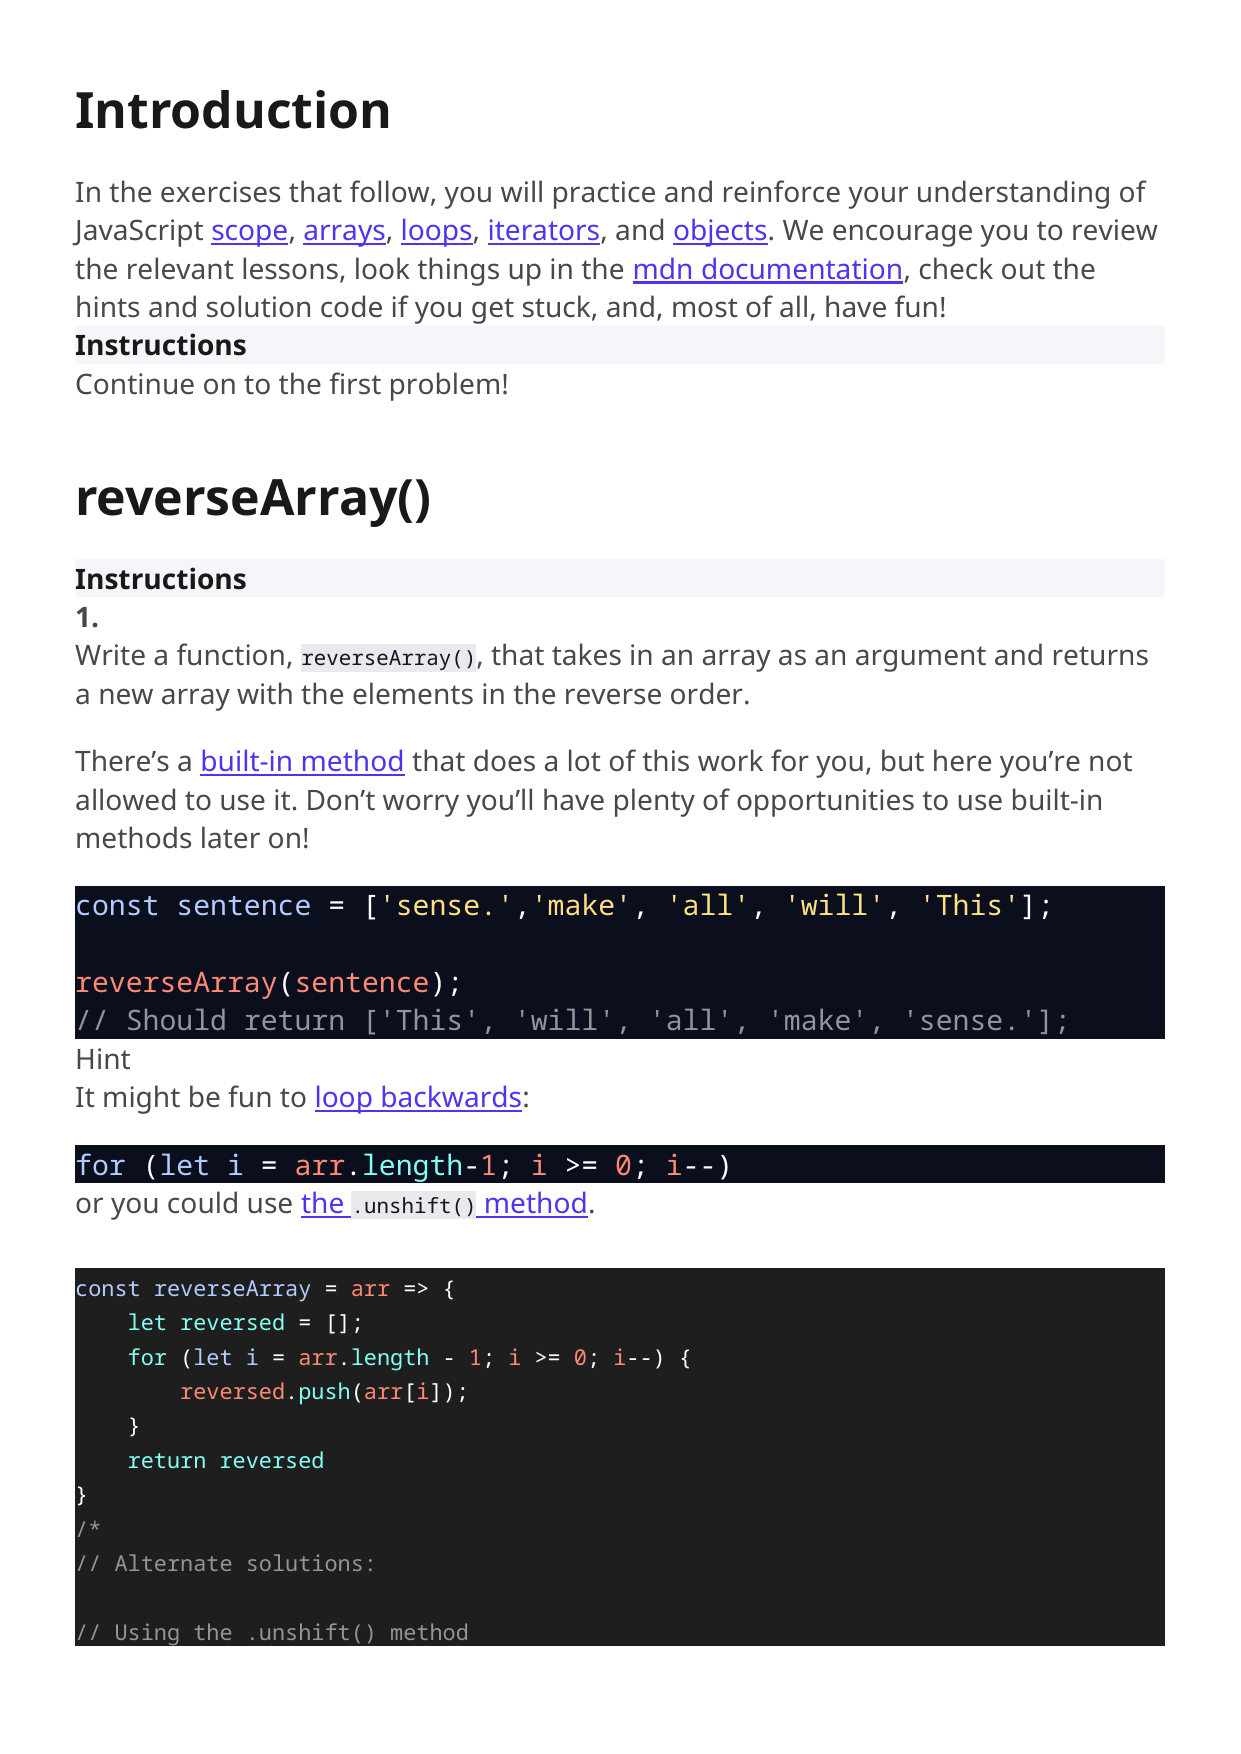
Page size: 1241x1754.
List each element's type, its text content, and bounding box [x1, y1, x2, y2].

text // Should return ['This', 'will', 'all', 'make', 'sense.']; [75, 1001, 1165, 1039]
text Write a function, reverseArray(), that takes in an array as an argument and returns a new array with the elements in the reverse order. [75, 636, 1165, 712]
text reverseArray(sentence); [75, 962, 1165, 1001]
text 1. [75, 597, 1165, 636]
text Instructions [75, 559, 1165, 597]
text } [75, 1474, 1165, 1509]
text for (let i = arr.length - 1; i >= 0; i--) { [75, 1337, 1165, 1371]
text reverseArray() [75, 462, 1165, 530]
text // Alternate solutions: [75, 1543, 1165, 1578]
text or you could use the .unshift() method. [75, 1183, 1165, 1221]
text Introduction [75, 75, 1165, 143]
text Continue on to the first problem! [75, 364, 1165, 402]
text } [75, 1406, 1165, 1440]
text Hint [75, 1039, 1165, 1077]
text It might be fun to loop backwards: [75, 1077, 1165, 1116]
text In the exercises that follow, you will practice and reinforce your understanding of JavaScript scope, arrays, loops, iterators, and objects. We encourage you to review the relevant lessons, look things up in the mdn documentation, check out the hints and solution code if you get stuck, and, most of all, have fun! [75, 172, 1165, 326]
text let reversed = []; [75, 1303, 1165, 1337]
text // Using the .unshift() method [75, 1612, 1165, 1646]
text There’s a built-in method that does a lot of this work for you, but here you’re not allowed to use it. Don’t worry you’ll have plenty of opportunities to use built-in methods later on! [75, 741, 1165, 856]
text Instructions [75, 326, 1165, 364]
text reversed.push(arr[i]); [75, 1371, 1165, 1406]
text const reverseArray = arr => { [75, 1268, 1165, 1303]
text const sentence = ['sense.','make', 'all', 'will', 'This']; [75, 886, 1165, 924]
text return reversed [75, 1440, 1165, 1474]
text for (let i = arr.length-1; i >= 0; i--) [75, 1145, 1165, 1183]
text /* [75, 1509, 1165, 1543]
